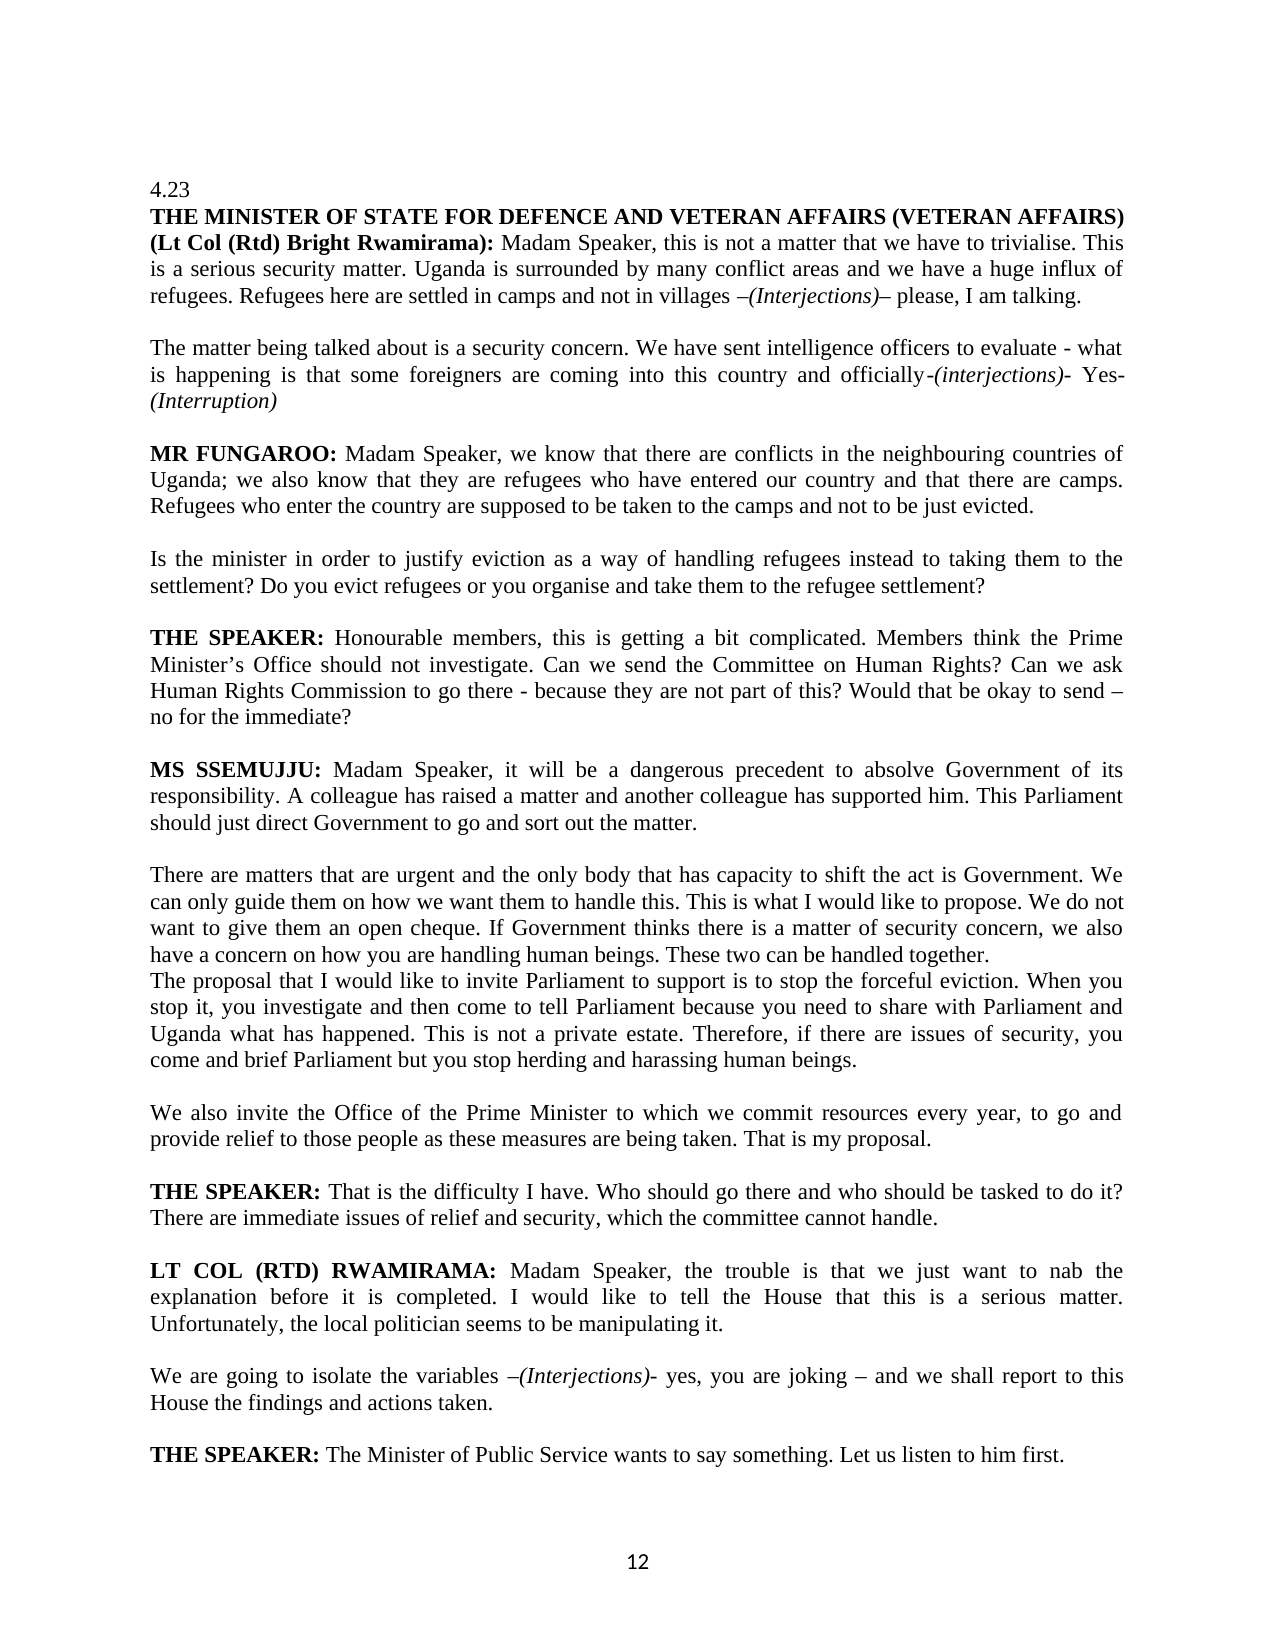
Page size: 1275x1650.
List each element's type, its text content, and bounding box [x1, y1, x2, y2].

text The matter being talked about is a security concern. We have sent intelligence officers to evaluate - what is happening is that some foreigners are coming into this country and officially-(interjections)- Yes-(Interruption) [150, 334, 1125, 413]
text THE MINISTER OF STATE FOR DEFENCE AND VETERAN AFFAIRS (VETERAN AFFAIRS)(Lt Col (Rtd) Bright Rwamirama): Madam Speaker, this is not a matter that we have to trivialise. This is a serious security matter. Uganda is surrounded by many conflict areas and we have a huge influx of refugees. Refugees here are settled in camps and not in villages –(Interjections)– please, I am talking. [150, 203, 1125, 308]
text MS SSEMUJJU: Madam Speaker, it will be a dangerous precedent to absolve Government of its responsibility. A colleague has raised a matter and another colleague has supported him. This Parliament should just direct Government to go and sort out the matter. [150, 756, 1125, 835]
text THE SPEAKER: Honourable members, this is getting a bit complicated. Members think the Prime Minister’s Office should not investigate. Can we send the Committee on Human Rights? Can we ask Human Rights Commission to go there - because they are not part of this? Would that be okay to send – no for the immediate? [150, 624, 1125, 730]
text THE SPEAKER: That is the difficulty I have. Who should go there and who should be tasked to do it? There are immediate issues of relief and security, which the committee cannot handle. [150, 1178, 1125, 1231]
text We also invite the Office of the Prime Minister to which we commit resources every year, to go and provide relief to those people as these measures are being taken. That is my proposal. [150, 1099, 1125, 1151]
text Is the minister in order to justify eviction as a way of handling refugees instead to taking them to the settlement? Do you evict refugees or you organise and take them to the refugee settlement? [150, 545, 1125, 598]
text The proposal that I would like to invite Parliament to support is to stop the forceful eviction. When you stop it, you investigate and then come to tell Parliament because you need to share with Parliament and Uganda what has happened. This is not a private estate. Therefore, if there are issues of security, you come and brief Parliament but you stop herding and harassing human beings. [150, 967, 1125, 1072]
text LT COL (RTD) RWAMIRAMA: Madam Speaker, the trouble is that we just want to nab the explanation before it is completed. I would like to tell the House that this is a serious matter. Unfortunately, the local politician seems to be manipulating it. [150, 1257, 1125, 1336]
text There are matters that are urgent and the only body that has capacity to shift the act is Government. We can only guide them on how we want them to handle this. This is what I would like to propose. We do not want to give them an open cheque. If Government thinks there is a matter of security concern, we also have a concern on how you are handling human beings. These two can be handled together. [150, 862, 1125, 967]
text MR FUNGAROO: Madam Speaker, we know that there are conflicts in the neighbouring countries of Uganda; we also know that they are refugees who have entered our country and that there are camps. Refugees who enter the country are supposed to be taken to the camps and not to be just evicted. [150, 440, 1125, 519]
text 4.23 [150, 176, 1125, 203]
text THE SPEAKER: The Minister of Public Service wants to say something. Let us listen to him first. [150, 1441, 1125, 1468]
text We are going to isolate the variables –(Interjections)- yes, you are joking – and we shall report to this House the findings and actions taken. [150, 1362, 1125, 1415]
